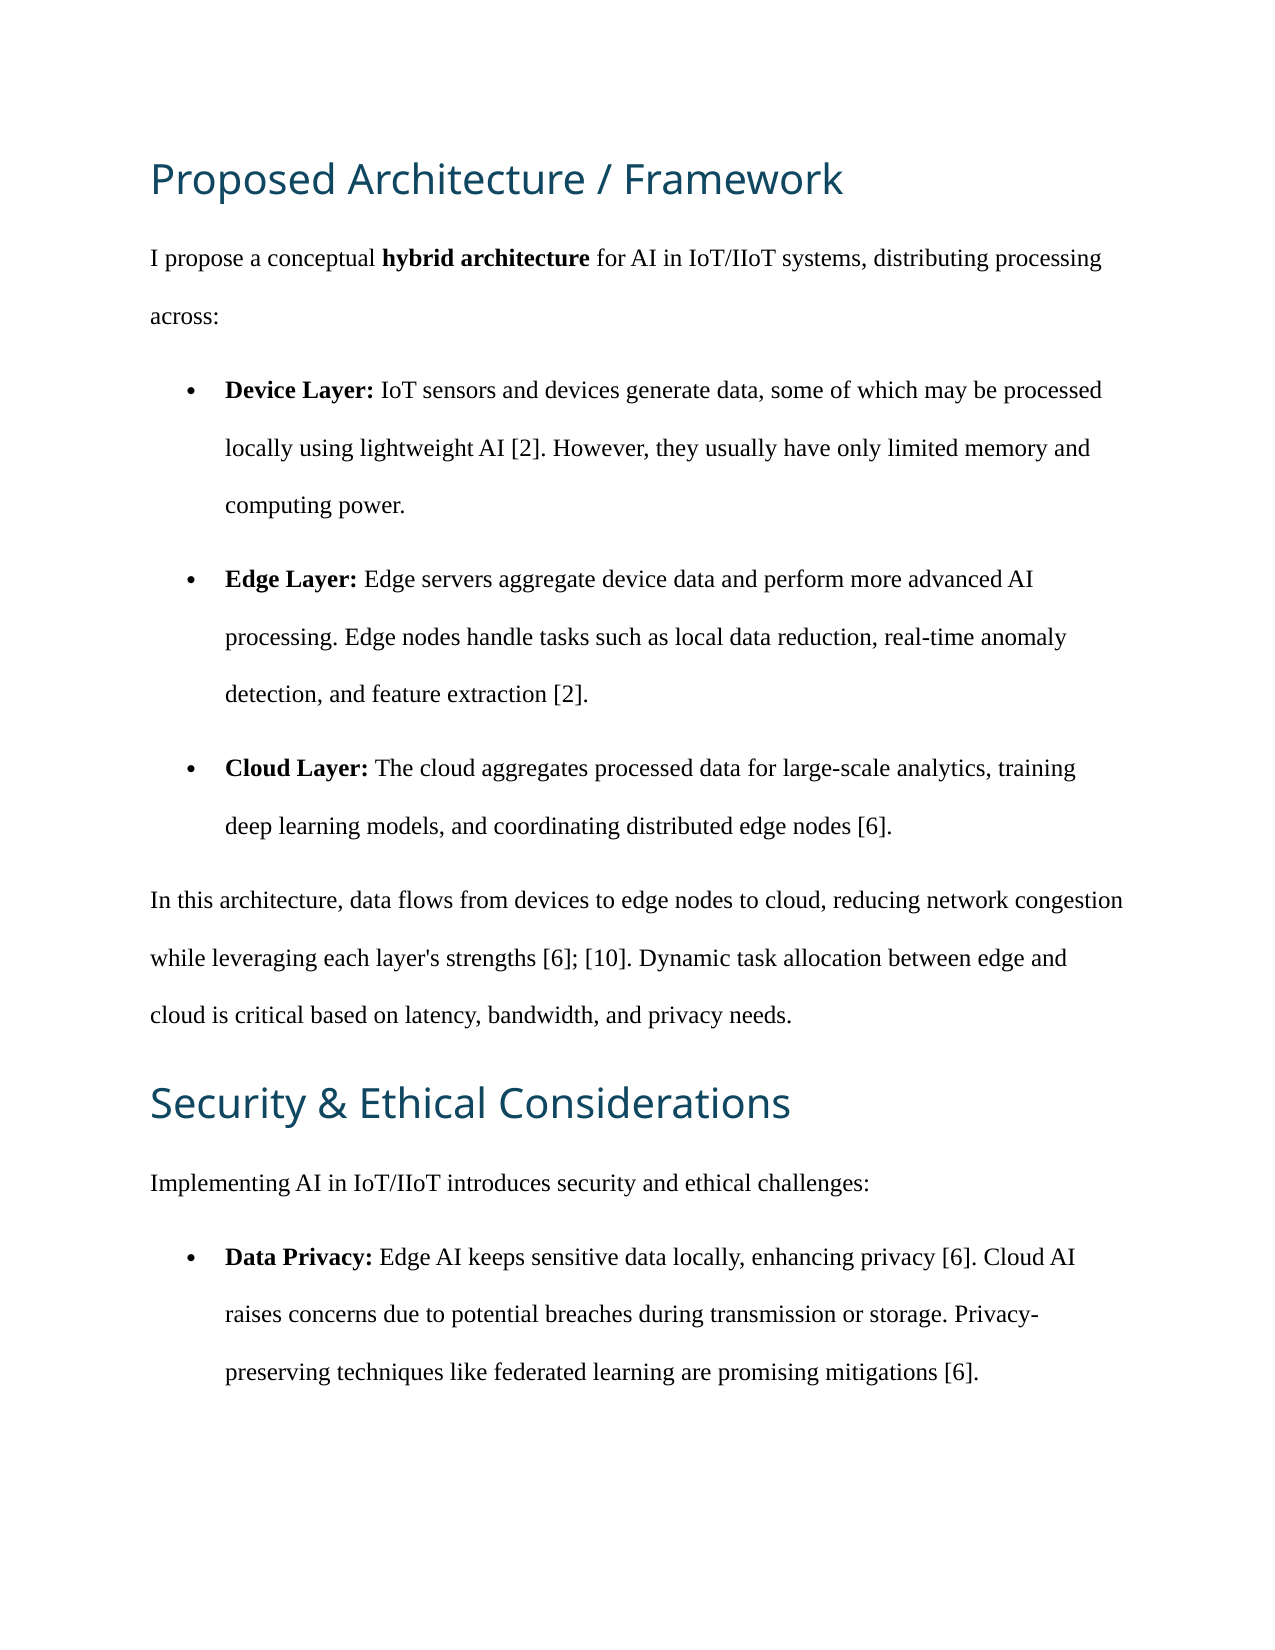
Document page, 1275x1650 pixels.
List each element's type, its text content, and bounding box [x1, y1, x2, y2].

subtitle Security & Ethical Considerations [150, 1074, 1125, 1131]
subtitle Proposed Architecture / Framework [150, 150, 1125, 207]
list Cloud Layer: The cloud aggregates processed data for large-scale analytics, training deep learning models, and coordinating distributed edge nodes [6]. [187, 753, 1125, 840]
text Implementing AI in IoT/IIoT introduces security and ethical challenges: [150, 1168, 1125, 1196]
text I propose a conceptual hybrid architecture for AI in IoT/IIoT systems, distributing processing across: [150, 243, 1125, 330]
text In this architecture, data flows from devices to edge nodes to cloud, reducing network congestion while leveraging each layer's strengths [6]; [10]. Dynamic task allocation between edge and cloud is critical based on latency, bandwidth, and privacy needs. [150, 885, 1125, 1029]
list Device Layer: IoT sensors and devices generate data, some of which may be processed locally using lightweight AI [2]. However, they usually have only limited memory and computing power. [187, 375, 1125, 519]
list Edge Layer: Edge servers aggregate device data and perform more advanced AI processing. Edge nodes handle tasks such as local data reduction, real-time anomaly detection, and feature extraction [2]. [187, 564, 1125, 708]
list Data Privacy: Edge AI keeps sensitive data locally, enhancing privacy [6]. Cloud AI raises concerns due to potential breaches during transmission or storage. Privacy-preserving techniques like federated learning are promising mitigations [6]. [187, 1242, 1125, 1386]
